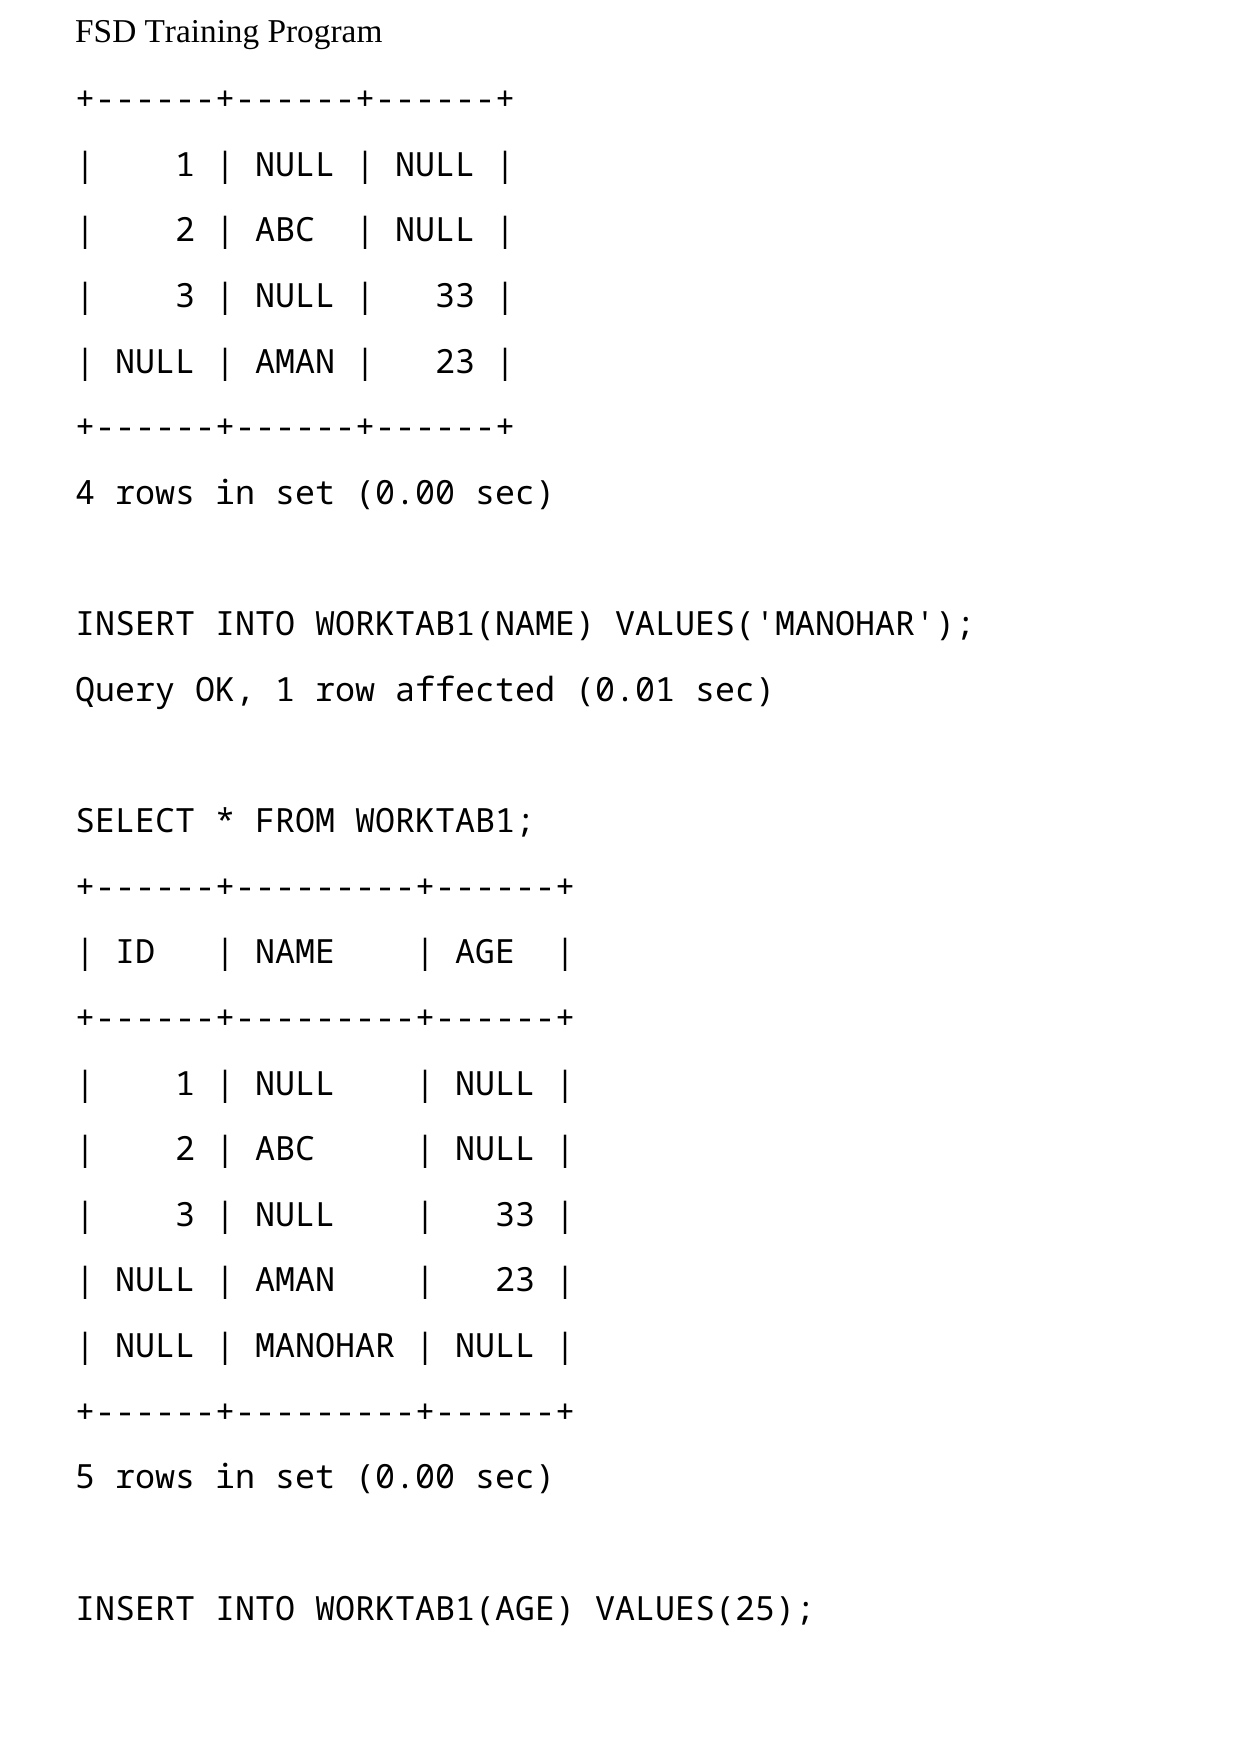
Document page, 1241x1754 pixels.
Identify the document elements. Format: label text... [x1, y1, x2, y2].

text Query OK, 1 row affected (0.01 sec) [75, 666, 1165, 711]
text 5 rows in set (0.00 sec) [75, 1453, 1165, 1498]
text | NULL | MANOHAR | NULL | [75, 1322, 1165, 1367]
text | 1 | NULL | NULL | [75, 141, 1165, 186]
text +------+---------+------+ [75, 1387, 1165, 1433]
text +------+---------+------+ [75, 994, 1165, 1039]
text 4 rows in set (0.00 sec) [75, 469, 1165, 514]
text | NULL | AMAN | 23 | [75, 1256, 1165, 1302]
text +------+------+------+ [75, 75, 1165, 120]
text +------+------+------+ [75, 403, 1165, 448]
text | 1 | NULL | NULL | [75, 1059, 1165, 1105]
text | 3 | NULL | 33 | [75, 1191, 1165, 1236]
text | 2 | ABC | NULL | [75, 206, 1165, 252]
text SELECT * FROM WORKTAB1; [75, 797, 1165, 842]
text | 2 | ABC | NULL | [75, 1125, 1165, 1170]
text | 3 | NULL | 33 | [75, 272, 1165, 317]
text INSERT INTO WORKTAB1(NAME) VALUES('MANOHAR'); [75, 600, 1165, 645]
text INSERT INTO WORKTAB1(AGE) VALUES(25); [75, 1584, 1165, 1630]
text | ID | NAME | AGE | [75, 928, 1165, 973]
text +------+---------+------+ [75, 862, 1165, 908]
text | NULL | AMAN | 23 | [75, 337, 1165, 383]
